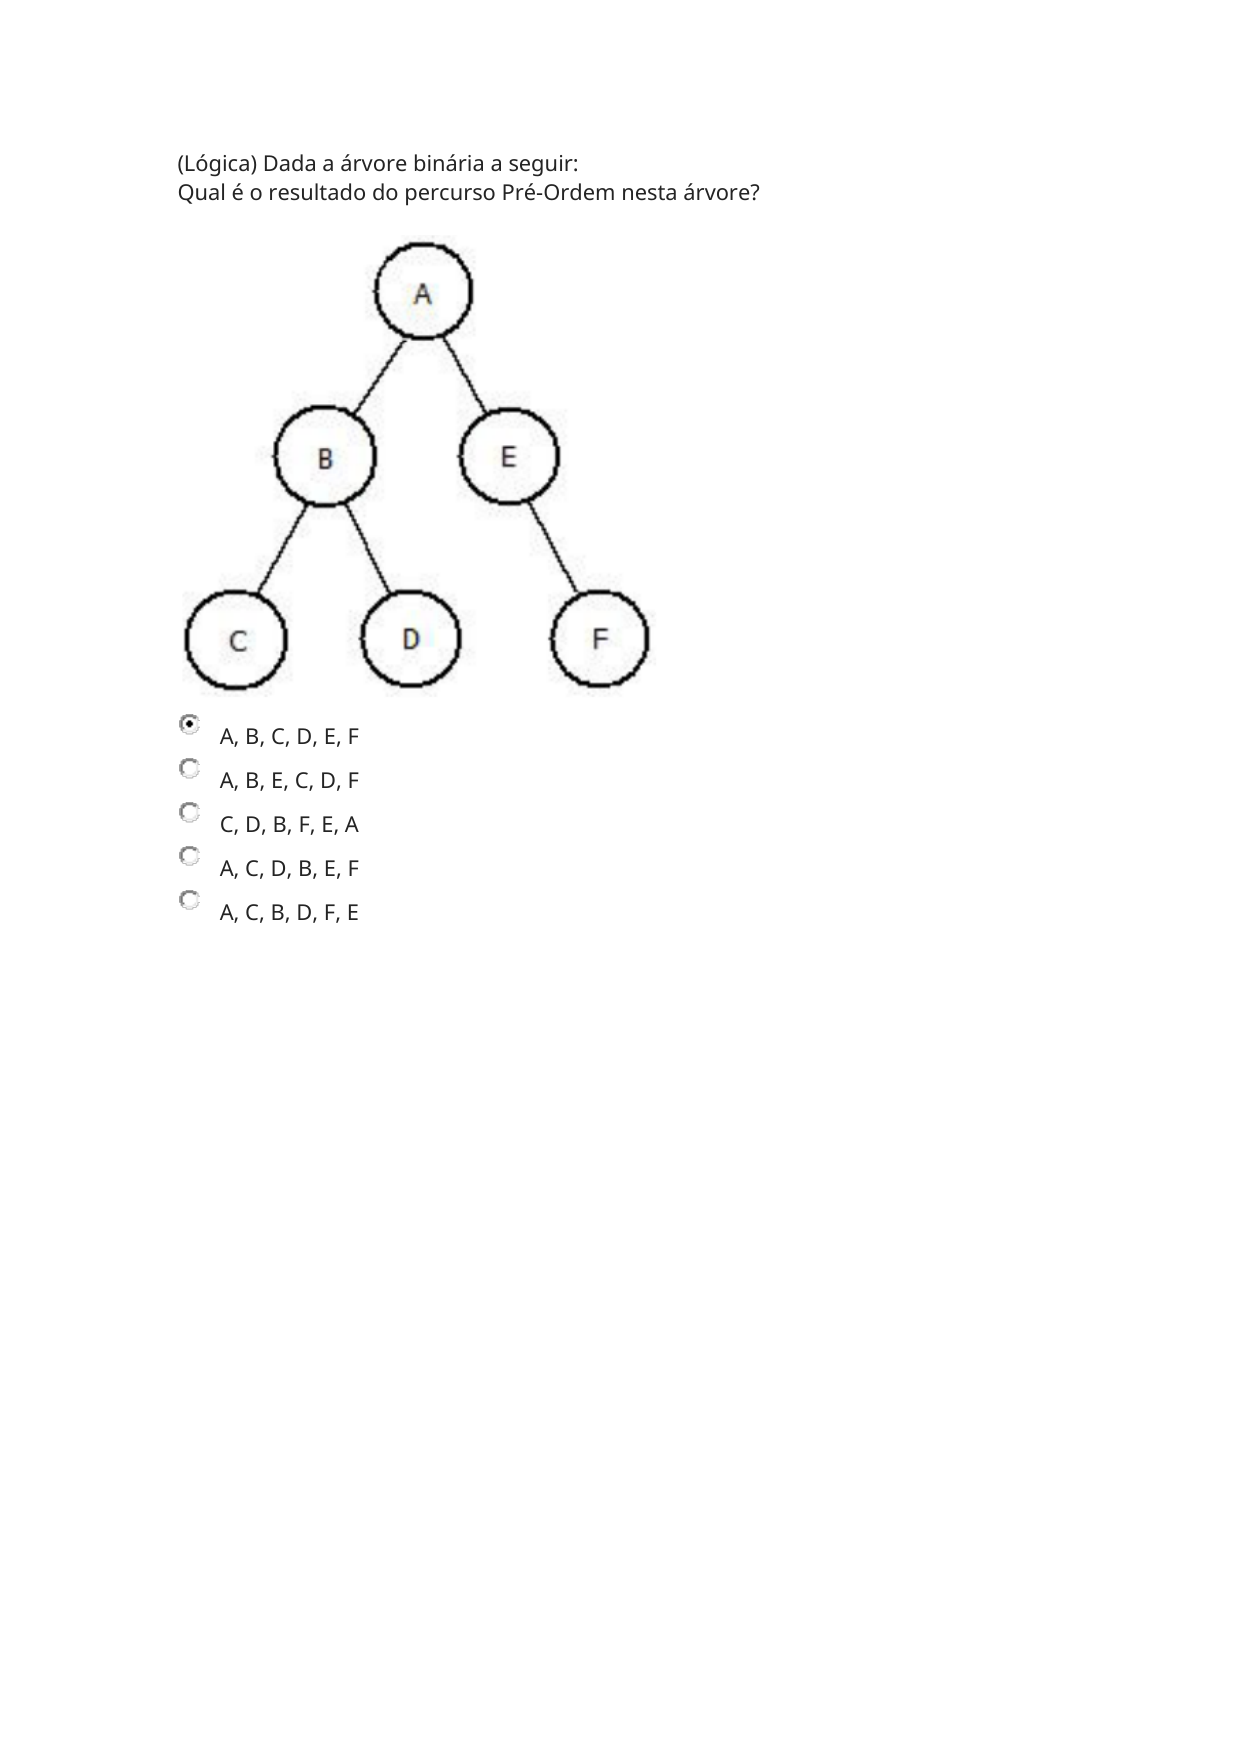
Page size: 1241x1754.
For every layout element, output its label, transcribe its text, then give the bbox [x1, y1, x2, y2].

picture [177, 235, 659, 707]
text A, C, D, B, E, F [177, 839, 1063, 883]
text A, B, C, D, E, F [177, 707, 1063, 751]
text C, D, B, F, E, A [177, 795, 1063, 839]
text (Lógica) Dada a árvore binária a seguir: Qual é o resultado do percurso Pré-Ordem nesta árvore? [177, 148, 1063, 235]
text A, C, B, D, F, E [177, 883, 1063, 927]
text A, B, E, C, D, F [177, 751, 1063, 795]
